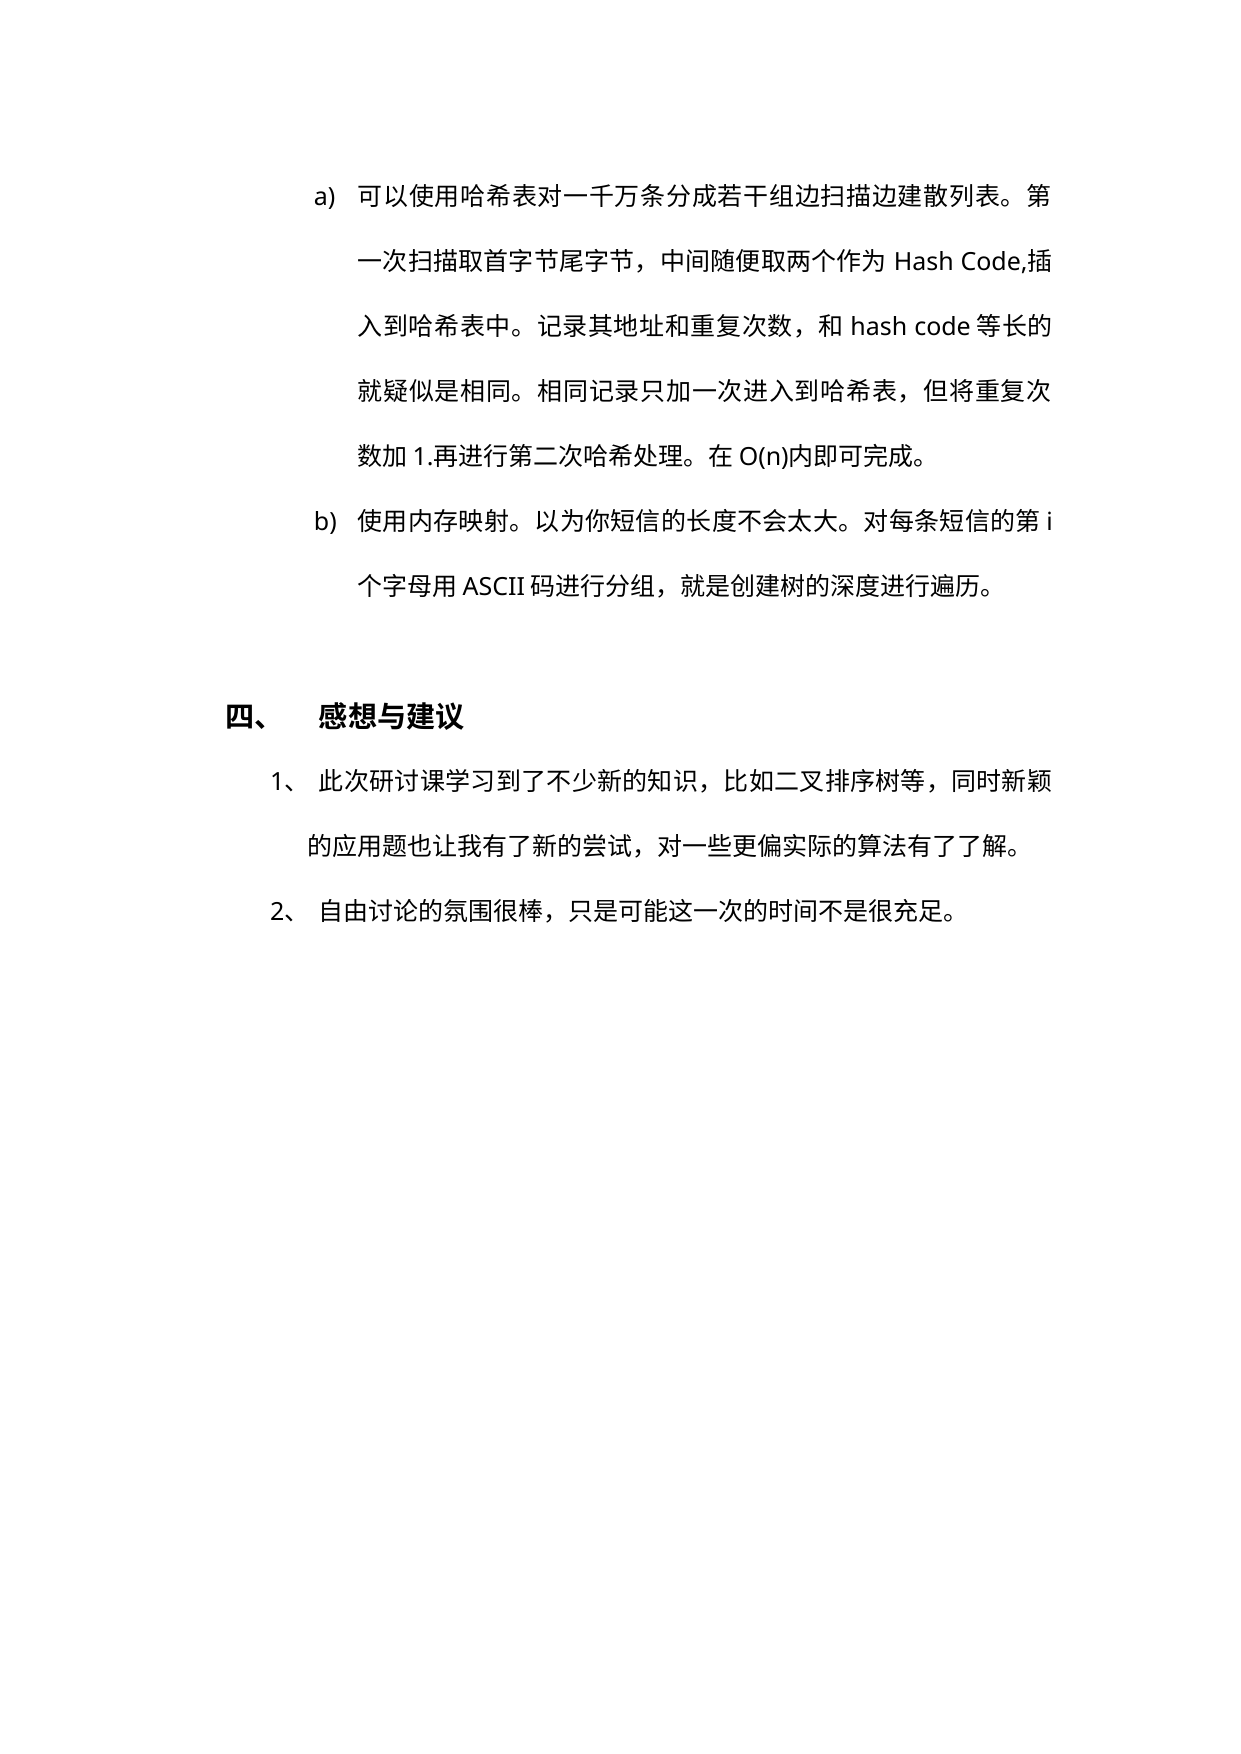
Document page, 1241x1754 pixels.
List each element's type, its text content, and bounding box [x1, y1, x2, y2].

list 自由讨论的氛围很棒，只是可能这一次的时间不是很充足。 [270, 877, 1053, 942]
list 感想与建议 [225, 682, 1053, 747]
list 此次研讨课学习到了不少新的知识，比如二叉排序树等，同时新颖的应用题也让我有了新的尝试，对一些更偏实际的算法有了了解。 [270, 747, 1053, 877]
list 使用内存映射。以为你短信的长度不会太大。对每条短信的第i个字母用ASCII码进行分组，就是创建树的深度进行遍历。 [314, 487, 1053, 617]
list 可以使用哈希表对一千万条分成若干组边扫描边建散列表。第一次扫描取首字节尾字节，中间随便取两个作为Hash Code,插入到哈希表中。记录其地址和重复次数，和hash code等长的就疑似是相同。相同记录只加一次进入到哈希表，但将重复次数加1.再进行第二次哈希处理。在O(n)内即可完成。 [314, 162, 1053, 487]
